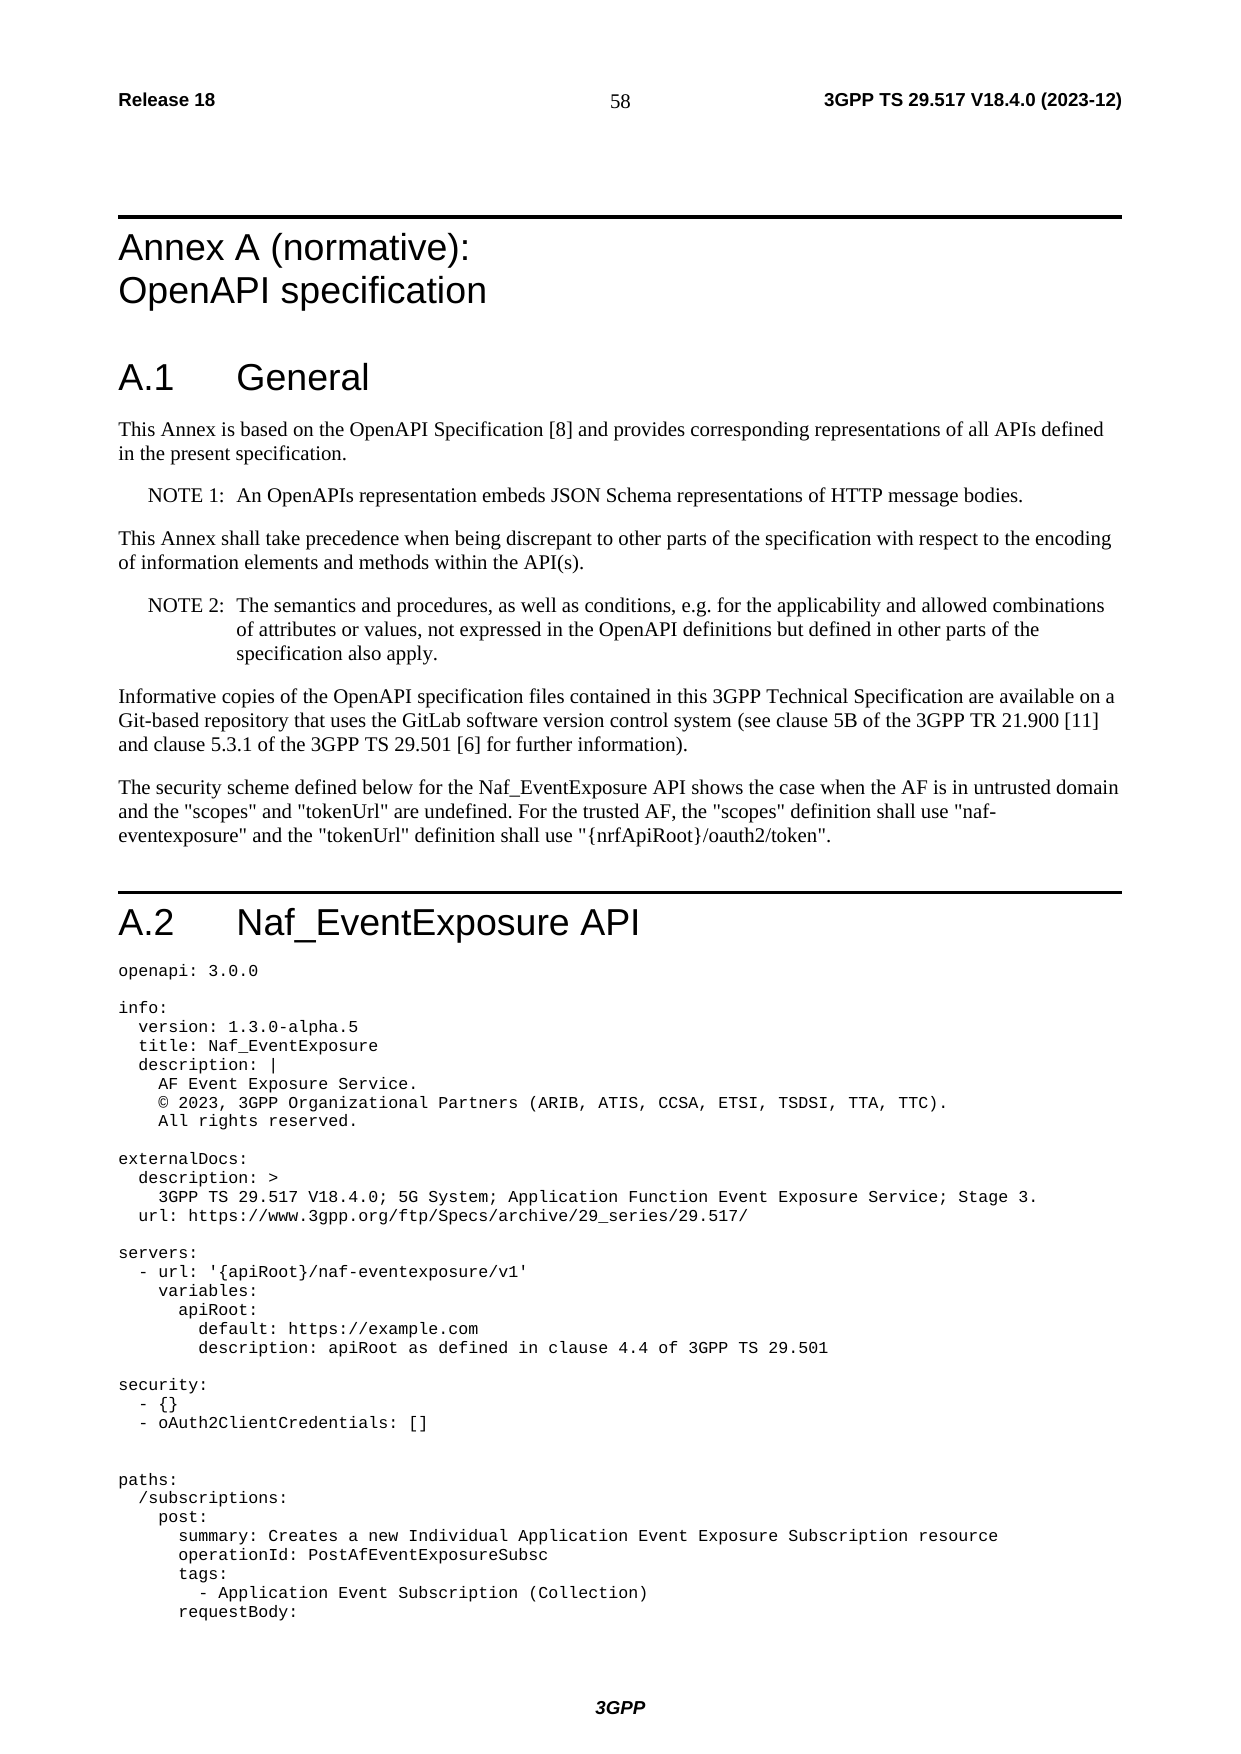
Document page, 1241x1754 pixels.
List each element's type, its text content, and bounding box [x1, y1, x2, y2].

text default: https://example.com [118, 1320, 1122, 1339]
text title: Naf_EventExposure [118, 1038, 1122, 1056]
subtitle A.2 Naf_EventExposure API [118, 894, 1122, 943]
text This Annex shall take precedence when being discrepant to other parts of the specification with respect to the encoding of information elements and methods within the API(s). [118, 526, 1122, 574]
text tags: [118, 1566, 1122, 1584]
text Informative copies of the OpenAPI specification files contained in this 3GPP Technical Specification are available on a Git-based repository that uses the GitLab software version control system (see clause 5B of the 3GPP TR 21.900 [11] and clause 5.3.1 of the 3GPP TS 29.501 [6] for further information). [118, 684, 1122, 756]
subtitle Annex A (normative): OpenAPI specification [118, 219, 1122, 311]
text - Application Event Subscription (Collection) [118, 1584, 1122, 1603]
text - url: '{apiRoot}/naf-eventexposure/v1' [118, 1264, 1122, 1283]
text 3GPP TS 29.517 V18.4.0; 5G System; Application Function Event Exposure Service; Stage 3. [118, 1188, 1122, 1207]
text externalDocs: [118, 1151, 1122, 1169]
text servers: [118, 1245, 1122, 1264]
text - {} [118, 1396, 1122, 1415]
text requestBody: [118, 1603, 1122, 1622]
text © 2023, 3GPP Organizational Partners (ARIB, ATIS, CCSA, ETSI, TSDSI, TTA, TTC). [118, 1094, 1122, 1113]
text paths: [118, 1471, 1122, 1490]
text apiRoot: [118, 1302, 1122, 1320]
text summary: Creates a new Individual Application Event Exposure Subscription resource [118, 1528, 1122, 1547]
text security: [118, 1377, 1122, 1396]
text /subscriptions: [118, 1490, 1122, 1509]
text description: apiRoot as defined in clause 4.4 of 3GPP TS 29.501 [118, 1339, 1122, 1358]
text The security scheme defined below for the Naf_EventExposure API shows the case when the AF is in untrusted domain and the "scopes" and "tokenUrl" are undefined. For the trusted AF, the "scopes" definition shall use "naf-eventexposure" and the "tokenUrl" definition shall use "{nrfApiRoot}/oauth2/token". [118, 775, 1122, 847]
text info: [118, 1000, 1122, 1019]
text This Annex is based on the OpenAPI Specification [8] and provides corresponding representations of all APIs defined in the present specification. [118, 417, 1122, 465]
text post: [118, 1509, 1122, 1528]
text description: > [118, 1169, 1122, 1188]
text operationId: PostAfEventExposureSubsc [118, 1547, 1122, 1566]
text NOTE 2: The semantics and procedures, as well as conditions, e.g. for the applicability and allowed combinations of attributes or values, not expressed in the OpenAPI definitions but defined in other parts of the specification also apply. [148, 593, 1122, 665]
text version: 1.3.0-alpha.5 [118, 1019, 1122, 1038]
text description: | [118, 1056, 1122, 1075]
text - oAuth2ClientCredentials: [] [118, 1415, 1122, 1433]
text openapi: 3.0.0 [118, 962, 1122, 981]
subtitle A.1 General [118, 345, 1122, 398]
text variables: [118, 1283, 1122, 1302]
text NOTE 1: An OpenAPIs representation embeds JSON Schema representations of HTTP message bodies. [148, 483, 1122, 507]
text AF Event Exposure Service. [118, 1075, 1122, 1094]
text All rights reserved. [118, 1113, 1122, 1132]
text url: https://www.3gpp.org/ftp/Specs/archive/29_series/29.517/ [118, 1207, 1122, 1226]
